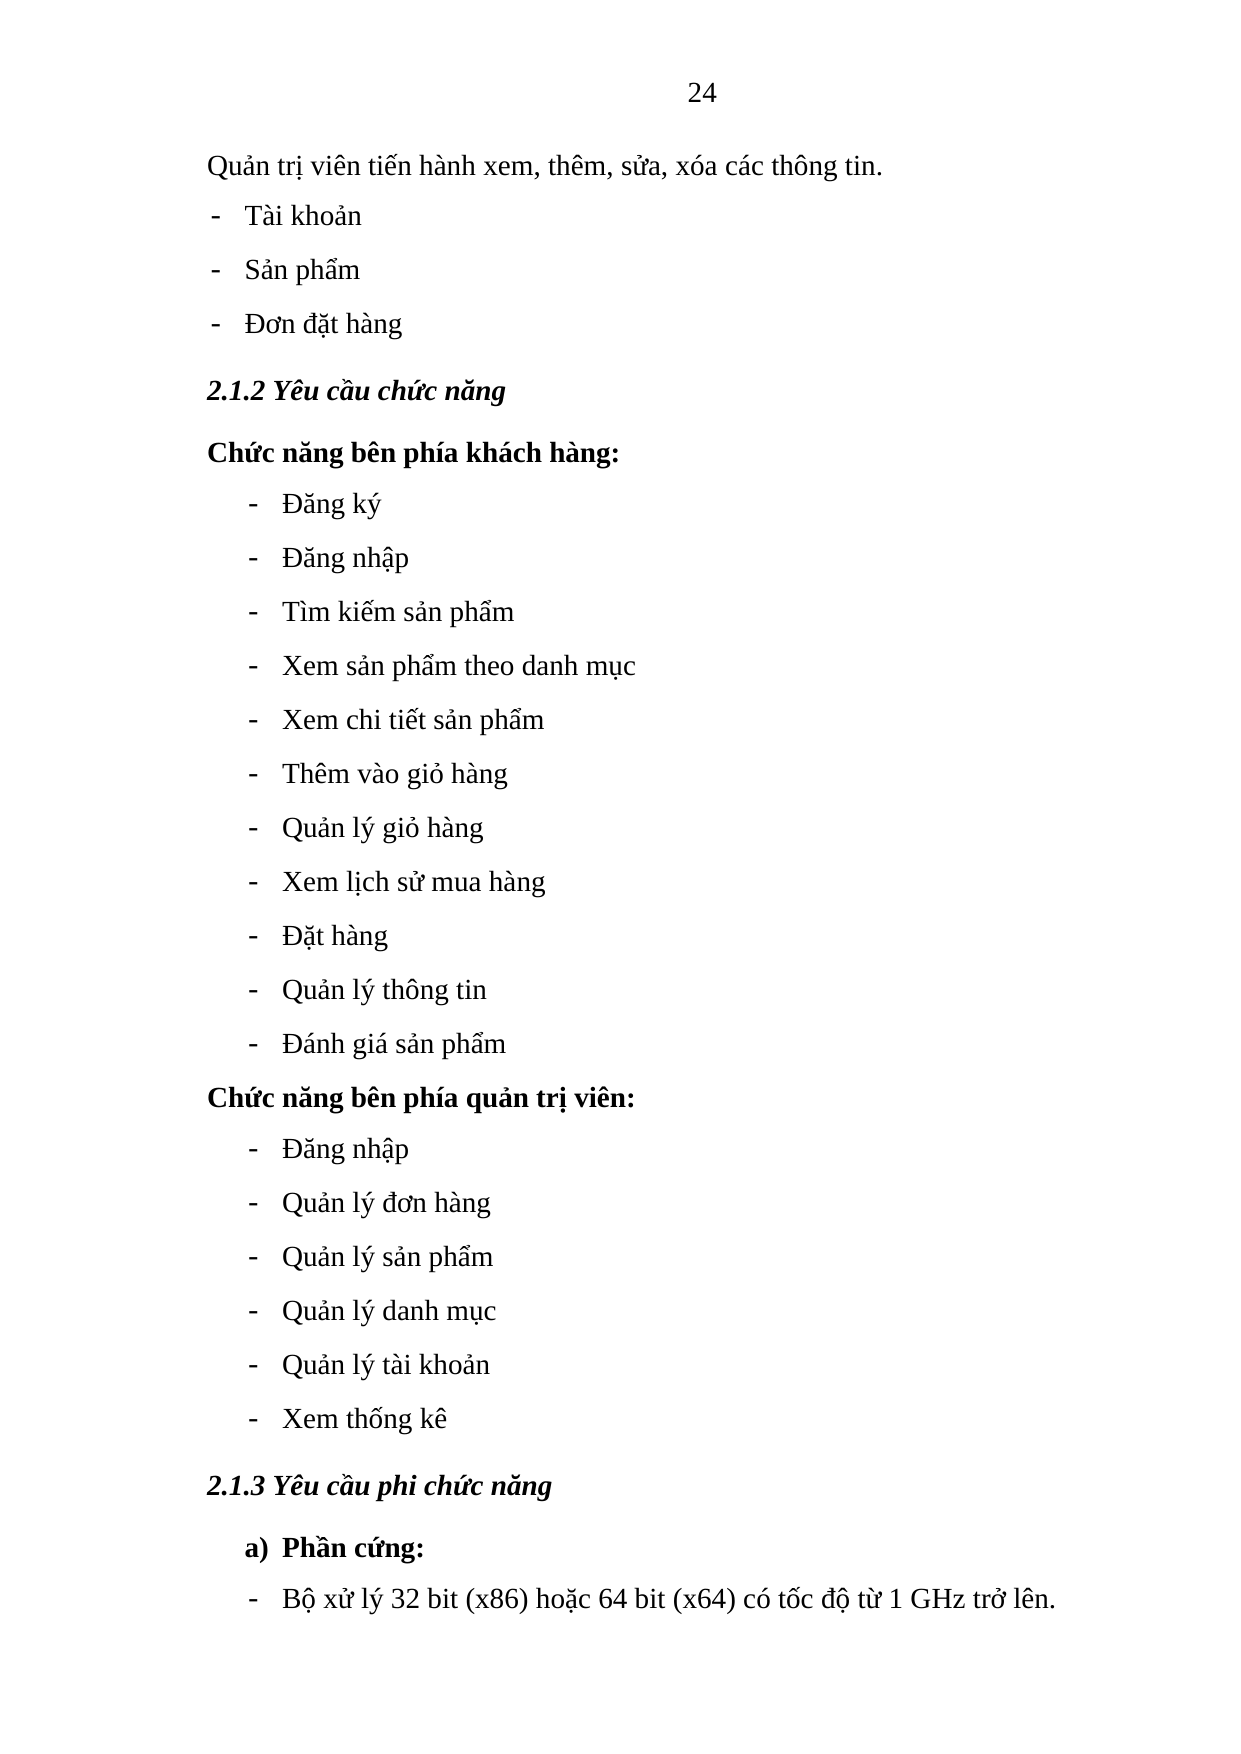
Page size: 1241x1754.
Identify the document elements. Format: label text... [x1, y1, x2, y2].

subtitle Yêu cầu chức năng [207, 373, 1122, 406]
list Sản phẩm [207, 252, 1122, 288]
list Đăng nhập [244, 540, 1122, 576]
list Tìm kiếm sản phẩm [244, 594, 1122, 630]
list Tài khoản [207, 198, 1122, 234]
list Đánh giá sản phẩm [244, 1026, 1122, 1062]
list Đơn đặt hàng [207, 306, 1122, 342]
list Quản lý giỏ hàng [244, 810, 1122, 846]
list Quản lý tài khoản [244, 1347, 1122, 1383]
text Quản trị viên tiến hành xem, thêm, sửa, xóa các thông tin. [207, 148, 1122, 181]
list Phần cứng: [244, 1531, 1122, 1564]
list Quản lý danh mục [244, 1293, 1122, 1329]
text Chức năng bên phía quản trị viên: [207, 1081, 1122, 1114]
list Quản lý đơn hàng [244, 1185, 1122, 1221]
text Chức năng bên phía khách hàng: [207, 436, 1122, 469]
list Quản lý sản phẩm [244, 1239, 1122, 1275]
list Đăng ký [244, 486, 1122, 522]
list Xem sản phẩm theo danh mục [244, 648, 1122, 684]
list Xem thống kê [244, 1401, 1122, 1437]
list Xem chi tiết sản phẩm [244, 702, 1122, 738]
list Xem lịch sử mua hàng [244, 864, 1122, 900]
list Đặt hàng [244, 918, 1122, 954]
list Thêm vào giỏ hàng [244, 756, 1122, 792]
list Bộ xử lý 32 bit (x86) hoặc 64 bit (x64) có tốc độ từ 1 GHz trở lên. [244, 1581, 1122, 1617]
list Quản lý thông tin [244, 972, 1122, 1008]
list Đăng nhập [244, 1131, 1122, 1167]
subtitle Yêu cầu phi chức năng [207, 1468, 1122, 1501]
